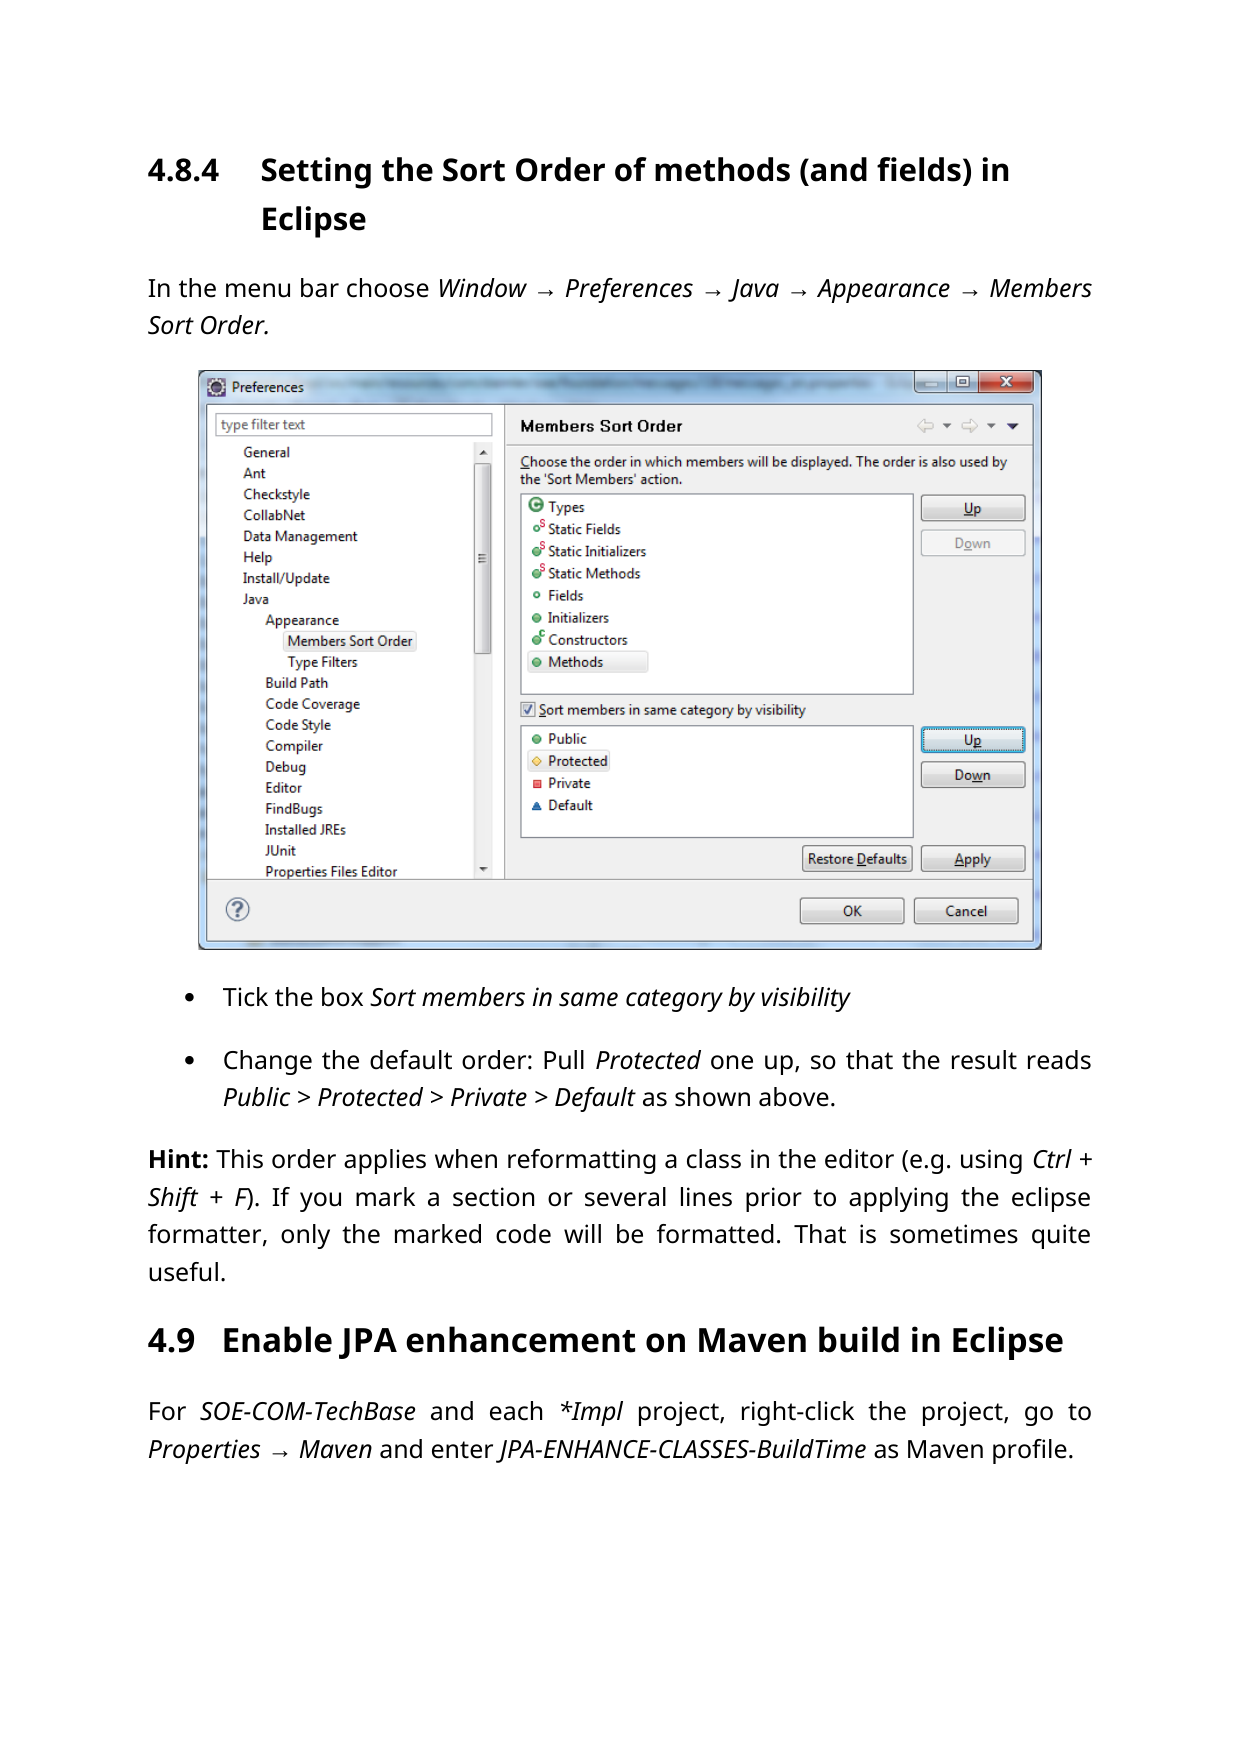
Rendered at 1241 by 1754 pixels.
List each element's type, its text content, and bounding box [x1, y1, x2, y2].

subtitle Enable JPA enhancement on Maven build in Eclipse [148, 1317, 1093, 1362]
text For SOE-COM-TechBase and each *Impl project, right-click the project, go to Properties → Maven and enter JPA-ENHANCE-CLASSES-BuildTime as Maven profile. [148, 1394, 1093, 1465]
list Change the default order: Pull Protected one up, so that the result reads Public > Protected > Private > Default as shown above. [185, 1042, 1093, 1114]
list Tick the box Sort members in same category by visibility [185, 980, 1093, 1014]
text In the menu bar choose Window → Preferences → Java → Appearance → Members Sort Order. [148, 271, 1093, 342]
subtitle Setting the Sort Order of methods (and fields) in Eclipse [148, 148, 1093, 239]
text Hint: This order applies when reformatting a class in the editor (e.g. using Ctrl + Shift + F). If you mark a section or several lines prior to applying the eclipse formatter, only the marked code will be formatted. That is sometimes quite useful. [148, 1142, 1093, 1288]
picture [198, 370, 1042, 950]
